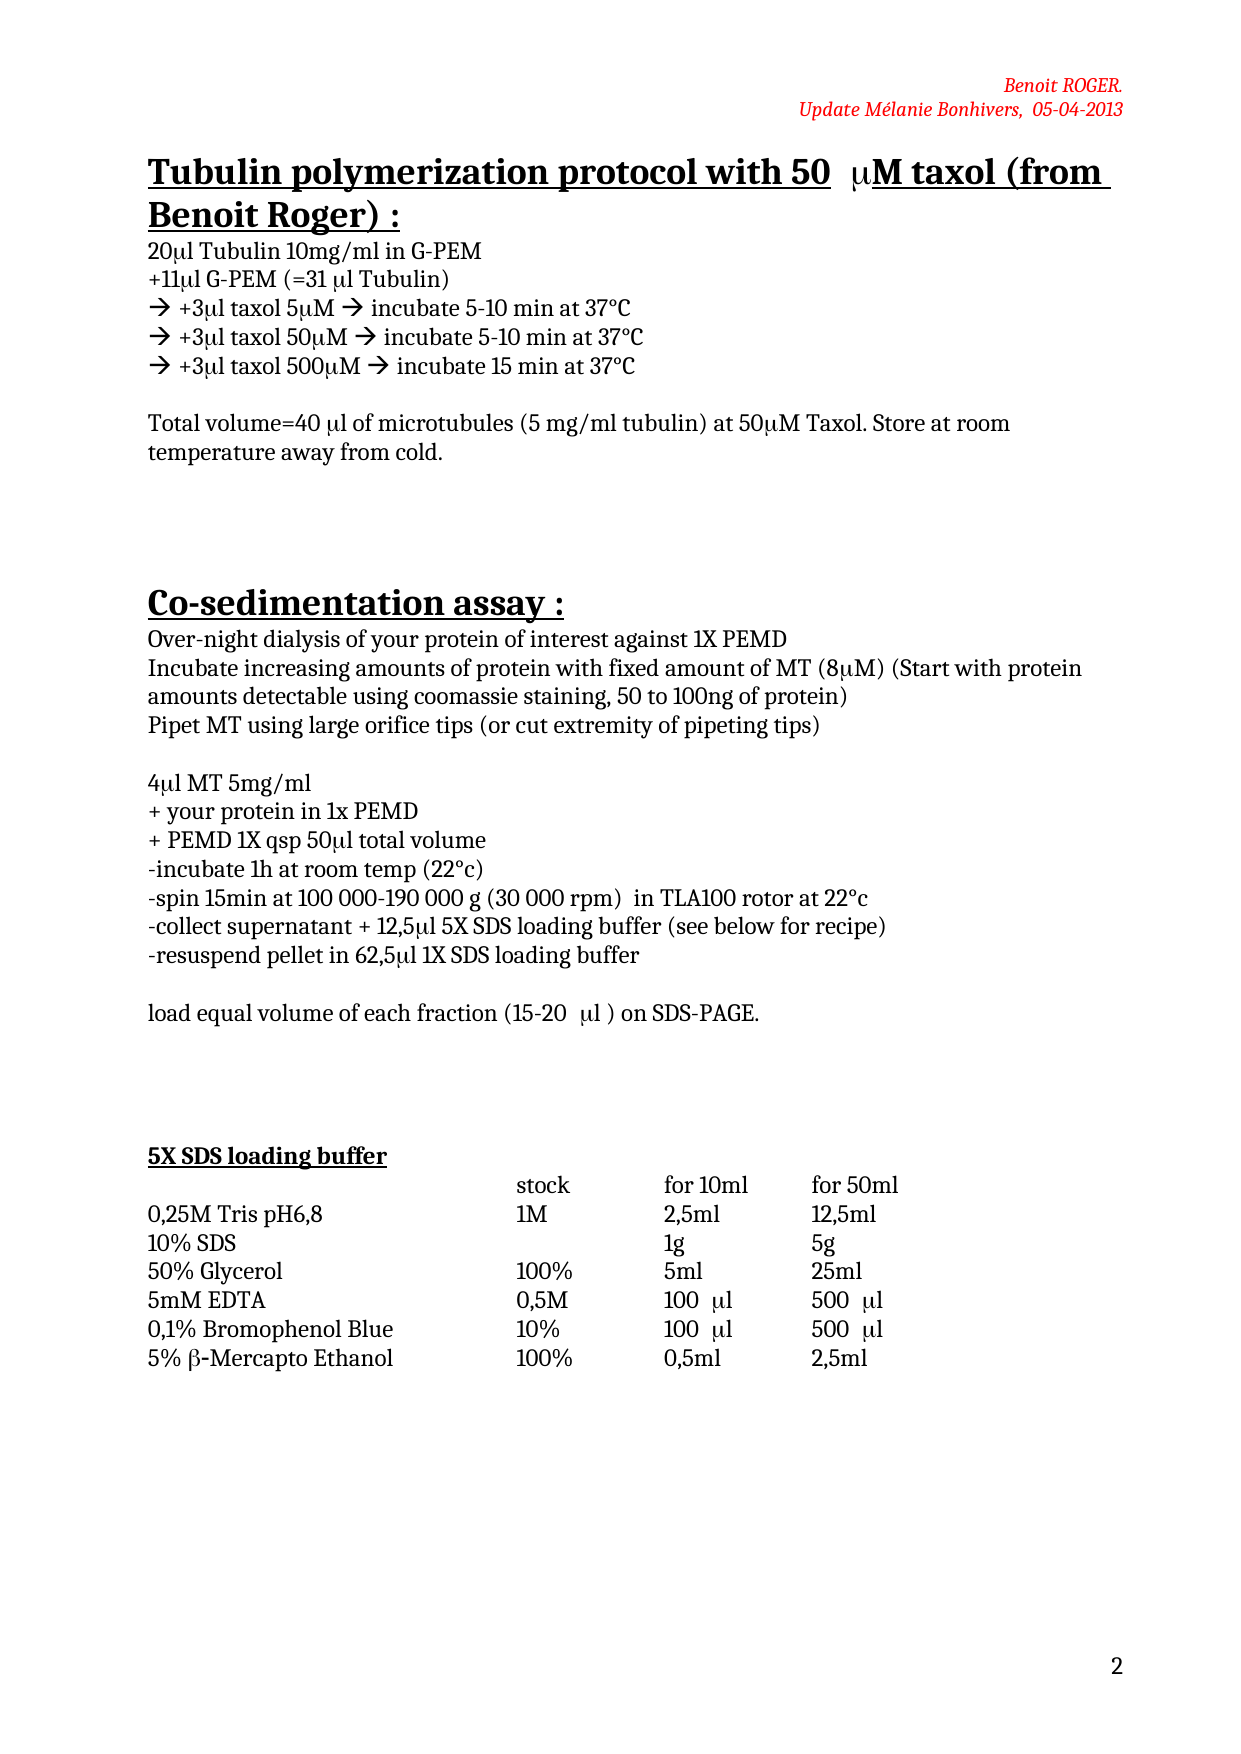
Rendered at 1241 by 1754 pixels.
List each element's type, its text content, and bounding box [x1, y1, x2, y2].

text + your protein in 1x PEMD [148, 797, 1123, 826]
text + PEMD 1X qsp 50ml total volume [148, 826, 1123, 855]
text -resuspend pellet in 62,5ml 1X SDS loading buffer [148, 941, 1123, 970]
text -spin 15min at 100 000-190 000 g (30 000 rpm) in TLA100 rotor at 22°c [148, 883, 1123, 912]
text -collect supernatant + 12,5ml 5X SDS loading buffer (see below for recipe) [148, 912, 1123, 941]
text 0,1% Bromophenol Blue 10% 100 ml 500 ml [148, 1315, 1123, 1343]
text Tubulin polymerization protocol with 50 mM taxol (from Benoit Roger) : [148, 150, 1123, 237]
text Over-night dialysis of your protein of interest against 1X PEMD [148, 625, 1123, 653]
text -incubate 1h at room temp (22°c) [148, 855, 1123, 883]
text Incubate increasing amounts of protein with fixed amount of MT (8mM) (Start with protein amounts detectable using coomassie staining, 50 to 100ng of protein) [148, 653, 1123, 711]
text 20ml Tubulin 10mg/ml in G-PEM [148, 237, 1123, 265]
text Pipet MT using large orifice tips (or cut extremity of pipeting tips) [148, 711, 1123, 740]
text 5X SDS loading buffer [148, 1142, 1123, 1171]
text +11ml G-PEM (=31 ml Tubulin) [148, 265, 1123, 294]
text 5mM EDTA 0,5M 100 ml 500 ml [148, 1286, 1123, 1315]
text 10% SDS 1g 5g [148, 1228, 1123, 1257]
text 5% bMercapto Ethanol 100% 0,5ml 2,5ml [148, 1343, 1123, 1372]
text stock for 10ml for 50ml [148, 1171, 1123, 1200]
text +3ml taxol 50mM incubate 5-10 min at 37°C [148, 323, 1123, 352]
text Total volume=40 ml of microtubules (5 mg/ml tubulin) at 50mM Taxol. Store at room temperature away from cold. [148, 409, 1123, 467]
text +3ml taxol 5mM incubate 5-10 min at 37°C [148, 294, 1123, 323]
text 4ml MT 5mg/ml [148, 768, 1123, 797]
text load equal volume of each fraction (15-20 ml ) on SDS-PAGE. [148, 998, 1123, 1027]
text Co-sedimentation assay : [148, 582, 1123, 625]
text +3ml taxol 500mM incubate 15 min at 37°C [148, 352, 1123, 380]
text 50% Glycerol 100% 5ml 25ml [148, 1257, 1123, 1286]
text 0,25M Tris pH6,8 1M 2,5ml 12,5ml [148, 1200, 1123, 1228]
